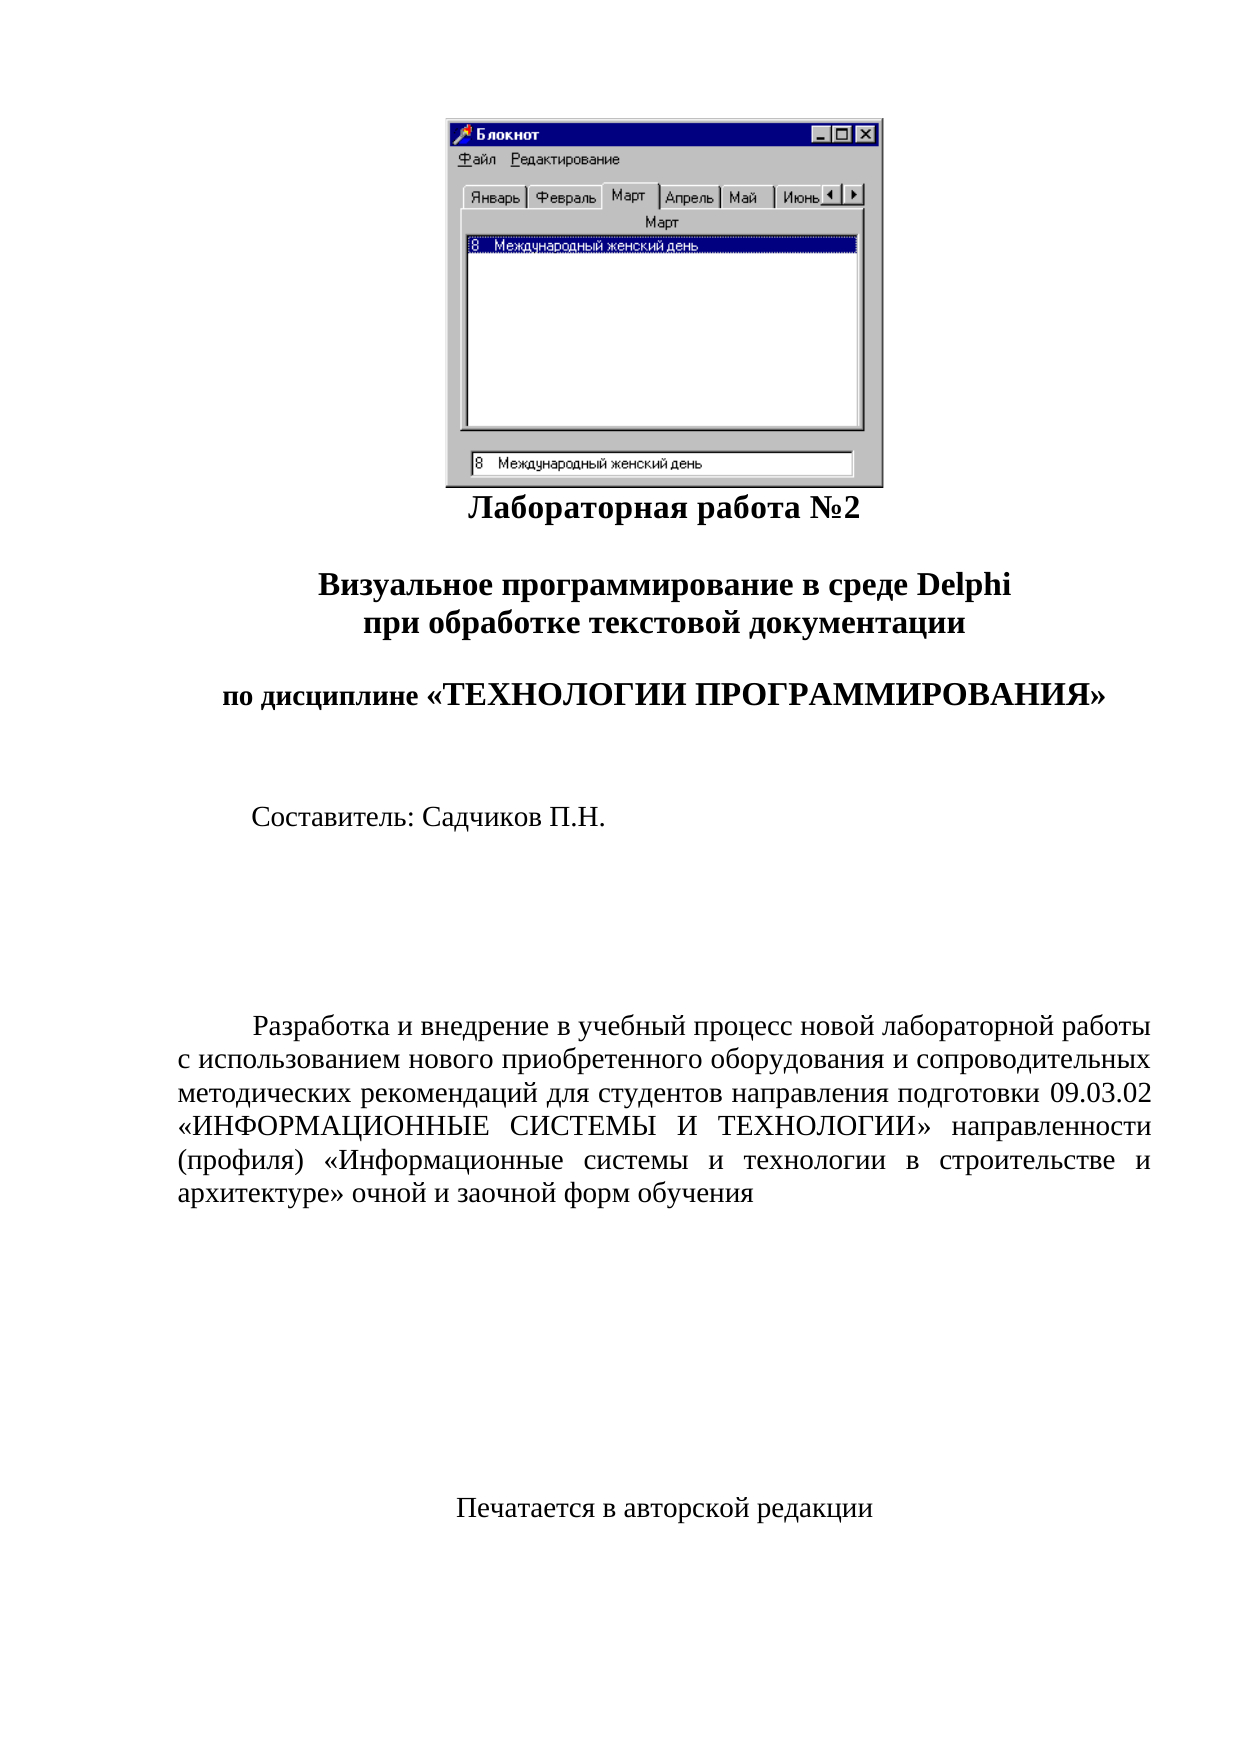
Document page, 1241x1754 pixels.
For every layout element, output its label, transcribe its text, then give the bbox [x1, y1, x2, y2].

text Разработка и внедрение в учебный процесс новой лабораторной работы с использованием нового приобретенного оборудования и сопроводительных методических рекомендаций для студентов направления подготовки 09.03.02 «информационные системы и технологии» направленности (профиля) «Информационные системы и технологии в строительстве и архитектуре» очной и заочной форм обучения [177, 1008, 1152, 1176]
text Разработка и внедрение в учебный процесс новой лабораторной работы с использованием нового приобретенного оборудования и сопроводительных методических рекомендаций для студентов направления подготовки 09.03.02 «информационные системы и технологии» направленности (профиля) «Информационные системы и технологии в строительстве и архитектуре» очной и заочной форм обучения [352, 1176, 1152, 1209]
text Лабораторная работа №2 [177, 488, 1152, 526]
text при обработке текстовой документации [177, 603, 1152, 641]
picture [445, 118, 884, 488]
text Составитель: Садчиков П.Н. [177, 799, 1152, 833]
text по дисциплине «ТЕХНОЛОГИИ ПРОГРАММИРОВАНИЯ» [177, 674, 1152, 713]
text Визуальное программирование в среде Delphi [177, 564, 1152, 603]
text Печатается в авторской редакции [177, 1490, 1152, 1524]
